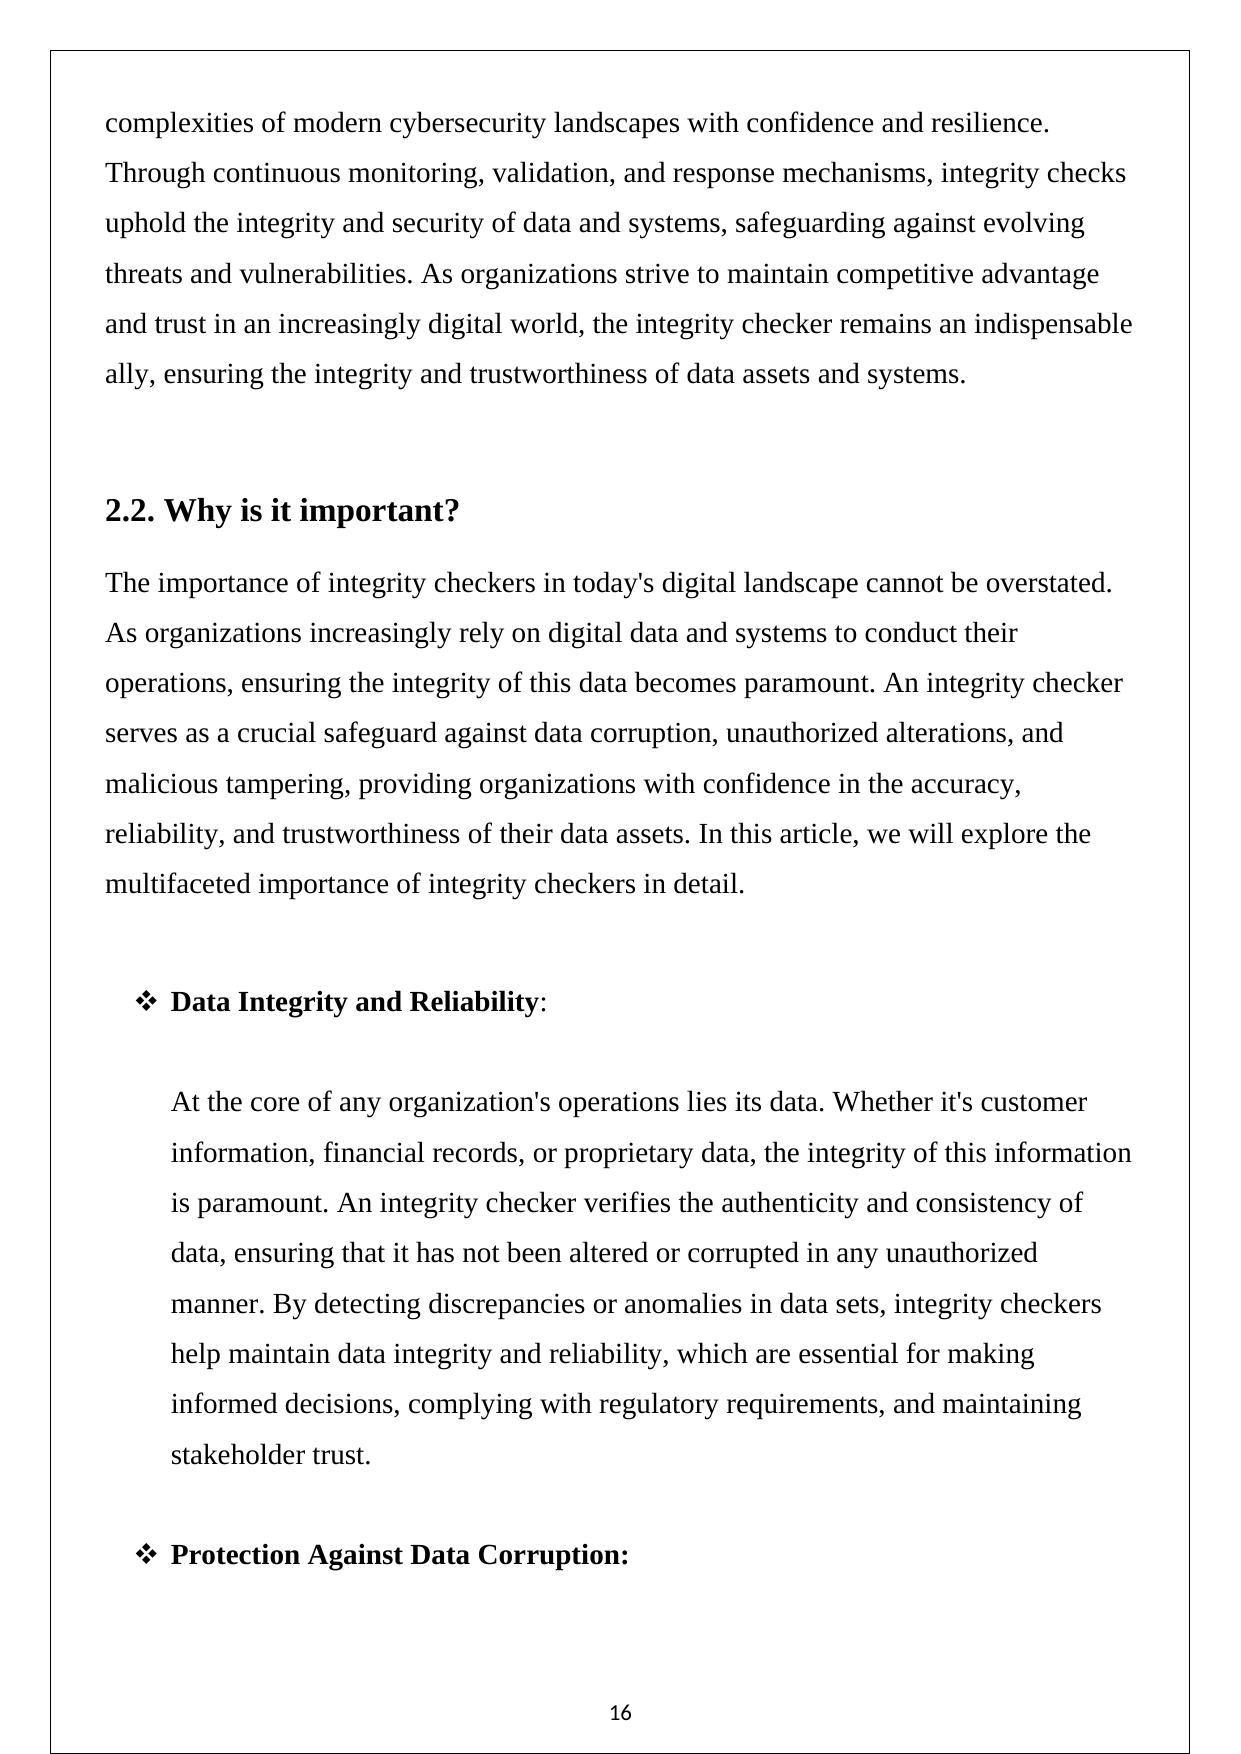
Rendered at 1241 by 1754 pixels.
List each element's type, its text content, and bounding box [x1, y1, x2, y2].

list Protection Against Data Corruption: [133, 1537, 1135, 1571]
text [105, 105, 1135, 390]
list At the core of any organization's operations lies its data. Whether it's customer information, financial records, or proprietary data, the integrity of this information is paramount. An integrity checker verifies the authenticity and consistency of data, ensuring that it has not been altered or corrupted in any unauthorized manner. By detecting discrepancies or anomalies in data sets, integrity checkers help maintain data integrity and reliability, which are essential for making informed decisions, complying with regulatory requirements, and maintaining stakeholder trust. [171, 1084, 1135, 1470]
text 2.2. Why is it important? [105, 491, 1135, 529]
list Data Integrity and Reliability: [133, 984, 1135, 1017]
text The importance of integrity checkers in today's digital landscape cannot be overstated. As organizations increasingly rely on digital data and systems to conduct their operations, ensuring the integrity of this data becomes paramount. An integrity checker serves as a crucial safeguard against data corruption, unauthorized alterations, and malicious tampering, providing organizations with confidence in the accuracy, reliability, and trustworthiness of their data assets. In this article, we will explore the multifaceted importance of integrity checkers in detail. [105, 565, 1135, 900]
